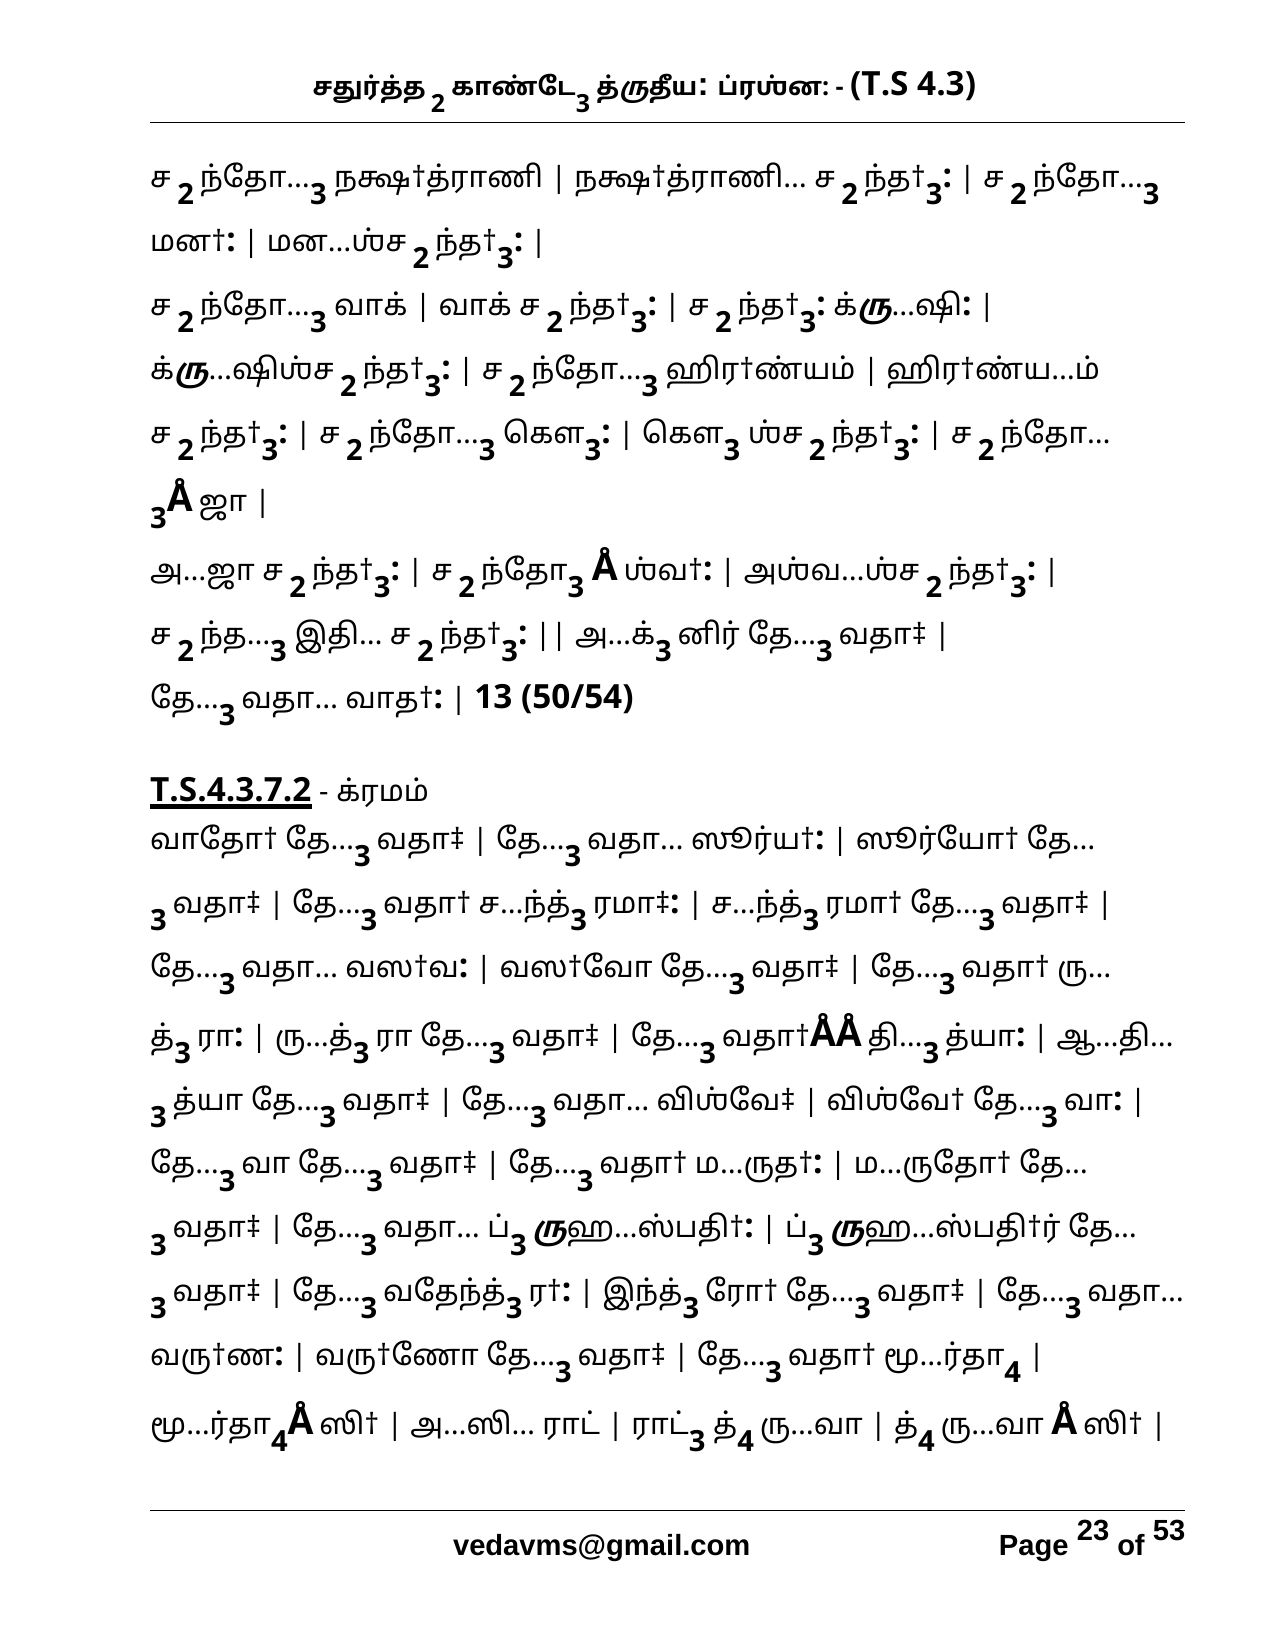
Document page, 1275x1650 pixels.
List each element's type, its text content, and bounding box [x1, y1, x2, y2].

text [150, 814, 1185, 1460]
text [150, 152, 1185, 733]
text T.S.4.3.7.2 - க்ரமம் [150, 765, 1185, 812]
